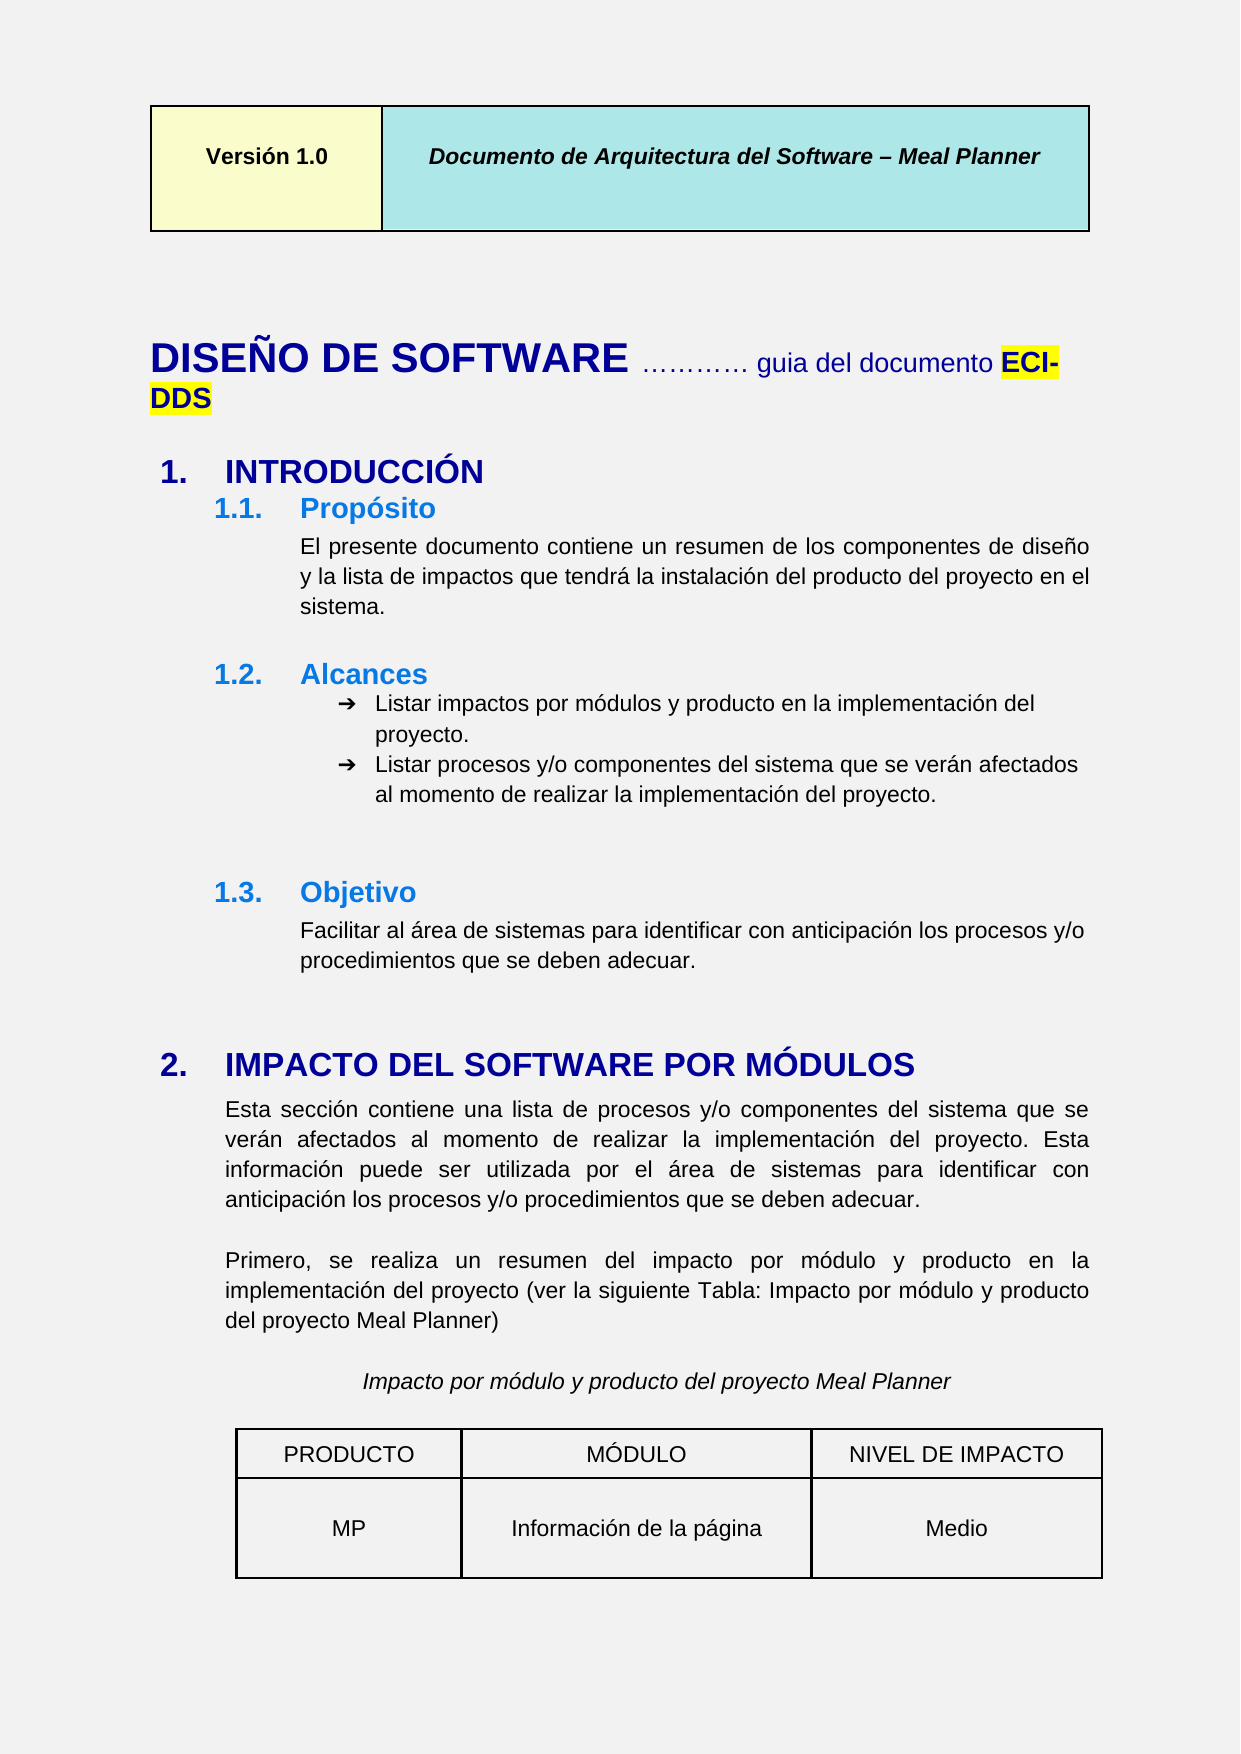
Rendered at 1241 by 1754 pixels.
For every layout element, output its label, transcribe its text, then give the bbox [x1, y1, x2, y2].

subtitle Objetivo [262, 875, 1090, 908]
list Listar impactos por módulos y producto en la implementación del proyecto. [337, 690, 1090, 747]
table_cell Medio [813, 1479, 1101, 1577]
text Impacto por módulo y producto del proyecto Meal Planner [225, 1368, 1090, 1394]
text El presente documento contiene un resumen de los componentes de diseño y la lista de impactos que tendrá la instalación del producto del proyecto en el sistema. [300, 533, 1090, 620]
list Listar procesos y/o componentes del sistema que se verán afectados al momento de realizar la implementación del proyecto. [337, 751, 1090, 807]
table_header PRODUCTO [238, 1430, 460, 1477]
table_header MÓDULO [463, 1430, 810, 1477]
text Esta sección contiene una lista de procesos y/o componentes del sistema que se verán afectados al momento de realizar la implementación del proyecto. Esta información puede ser utilizada por el área de sistemas para identificar con anticipación los procesos y/o procedimientos que se deben adecuar. [225, 1096, 1090, 1213]
subtitle DISEÑO DE SOFTWARE ………… guia del documento ECI-DDS [150, 334, 1090, 415]
text Primero, se realiza un resumen del impacto por módulo y producto en la implementación del proyecto (ver la siguiente Tabla: Impacto por módulo y producto del proyecto Meal Planner) [225, 1247, 1090, 1333]
text Facilitar al área de sistemas para identificar con anticipación los procesos y/o procedimientos que se deben adecuar. [300, 917, 1090, 973]
subtitle Alcances [262, 657, 1090, 690]
subtitle IMPACTO DEL SOFTWARE POR MÓDULOS [187, 1045, 1090, 1083]
table_cell Información de la página [463, 1479, 810, 1577]
subtitle Propósito [262, 491, 1090, 524]
subtitle INTRODUCCIÓN [187, 453, 1090, 491]
table_header NIVEL DE IMPACTO [813, 1430, 1101, 1477]
table_cell MP [238, 1479, 460, 1577]
